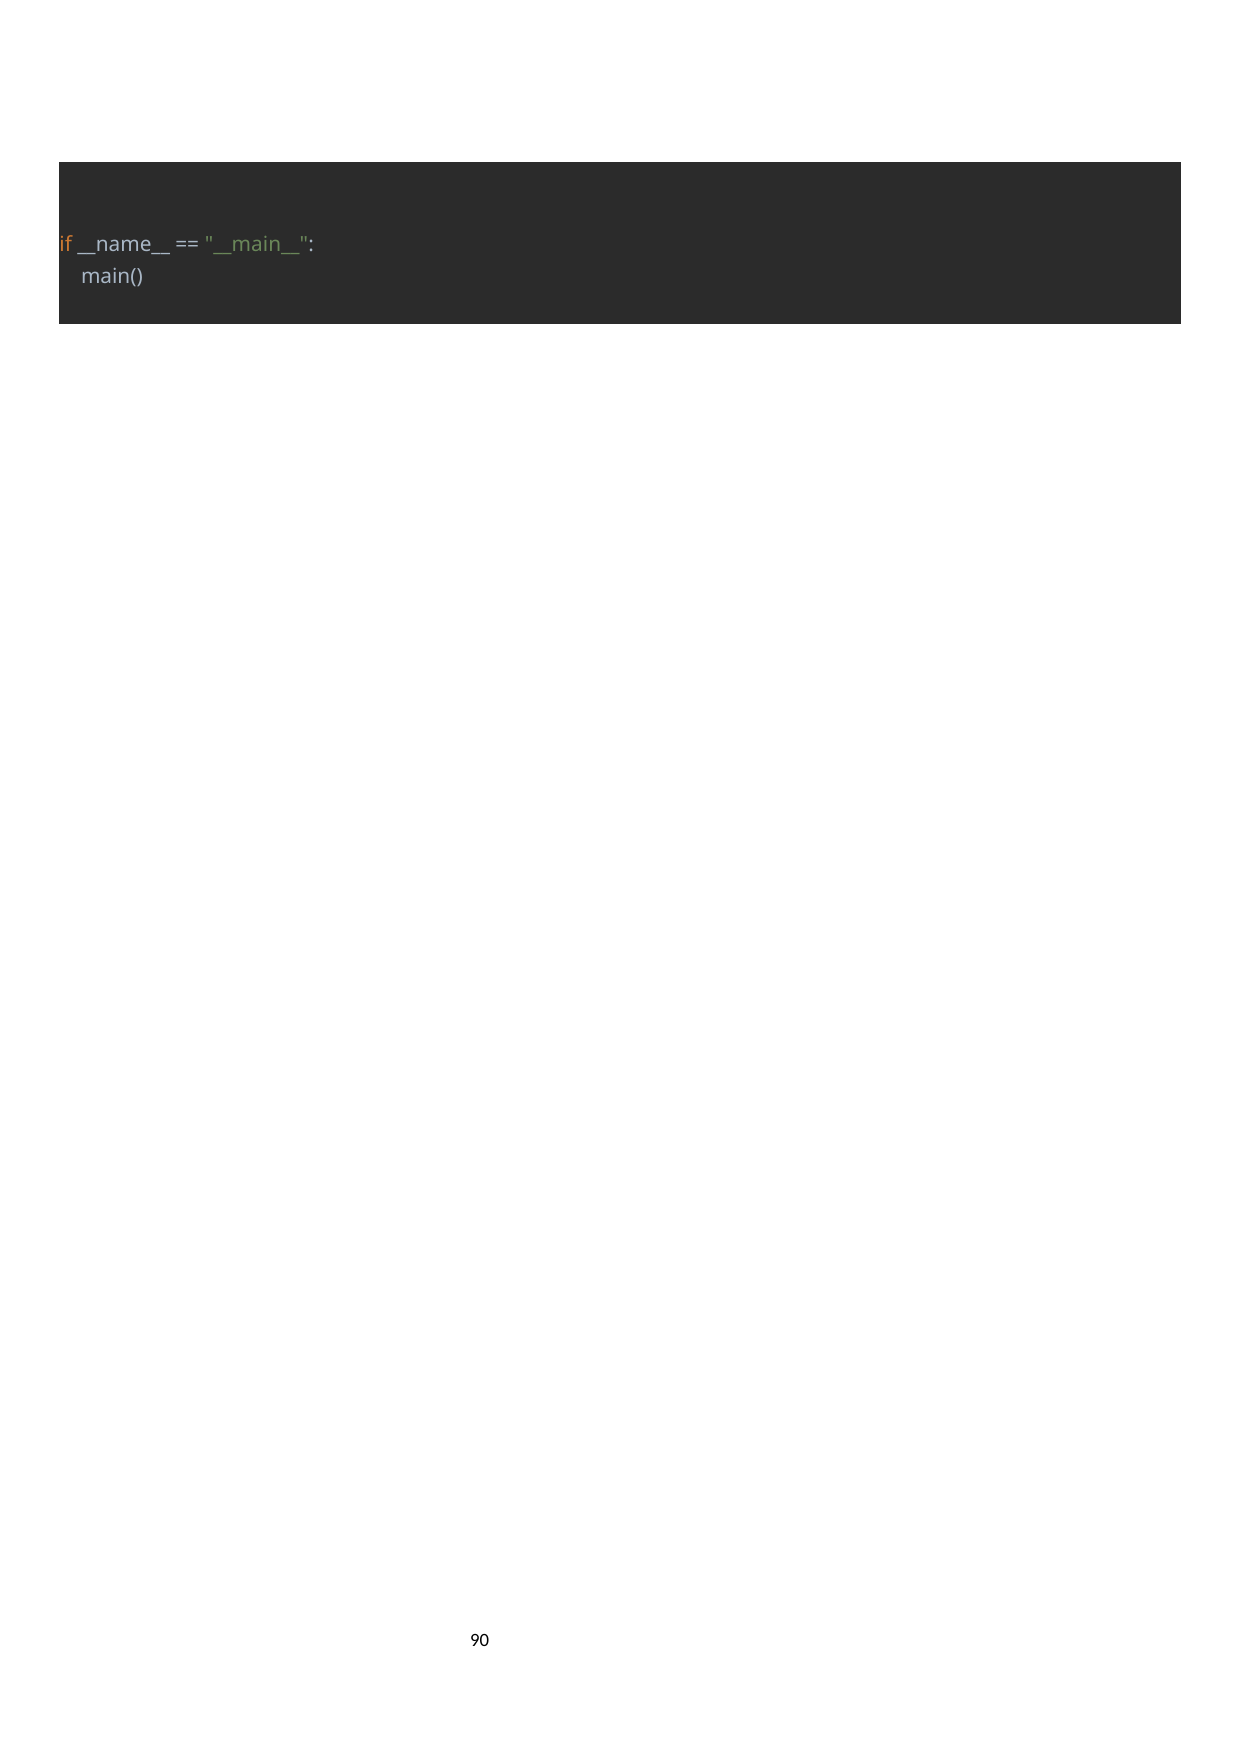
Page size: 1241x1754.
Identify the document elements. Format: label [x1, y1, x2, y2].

text [59, 162, 1181, 324]
